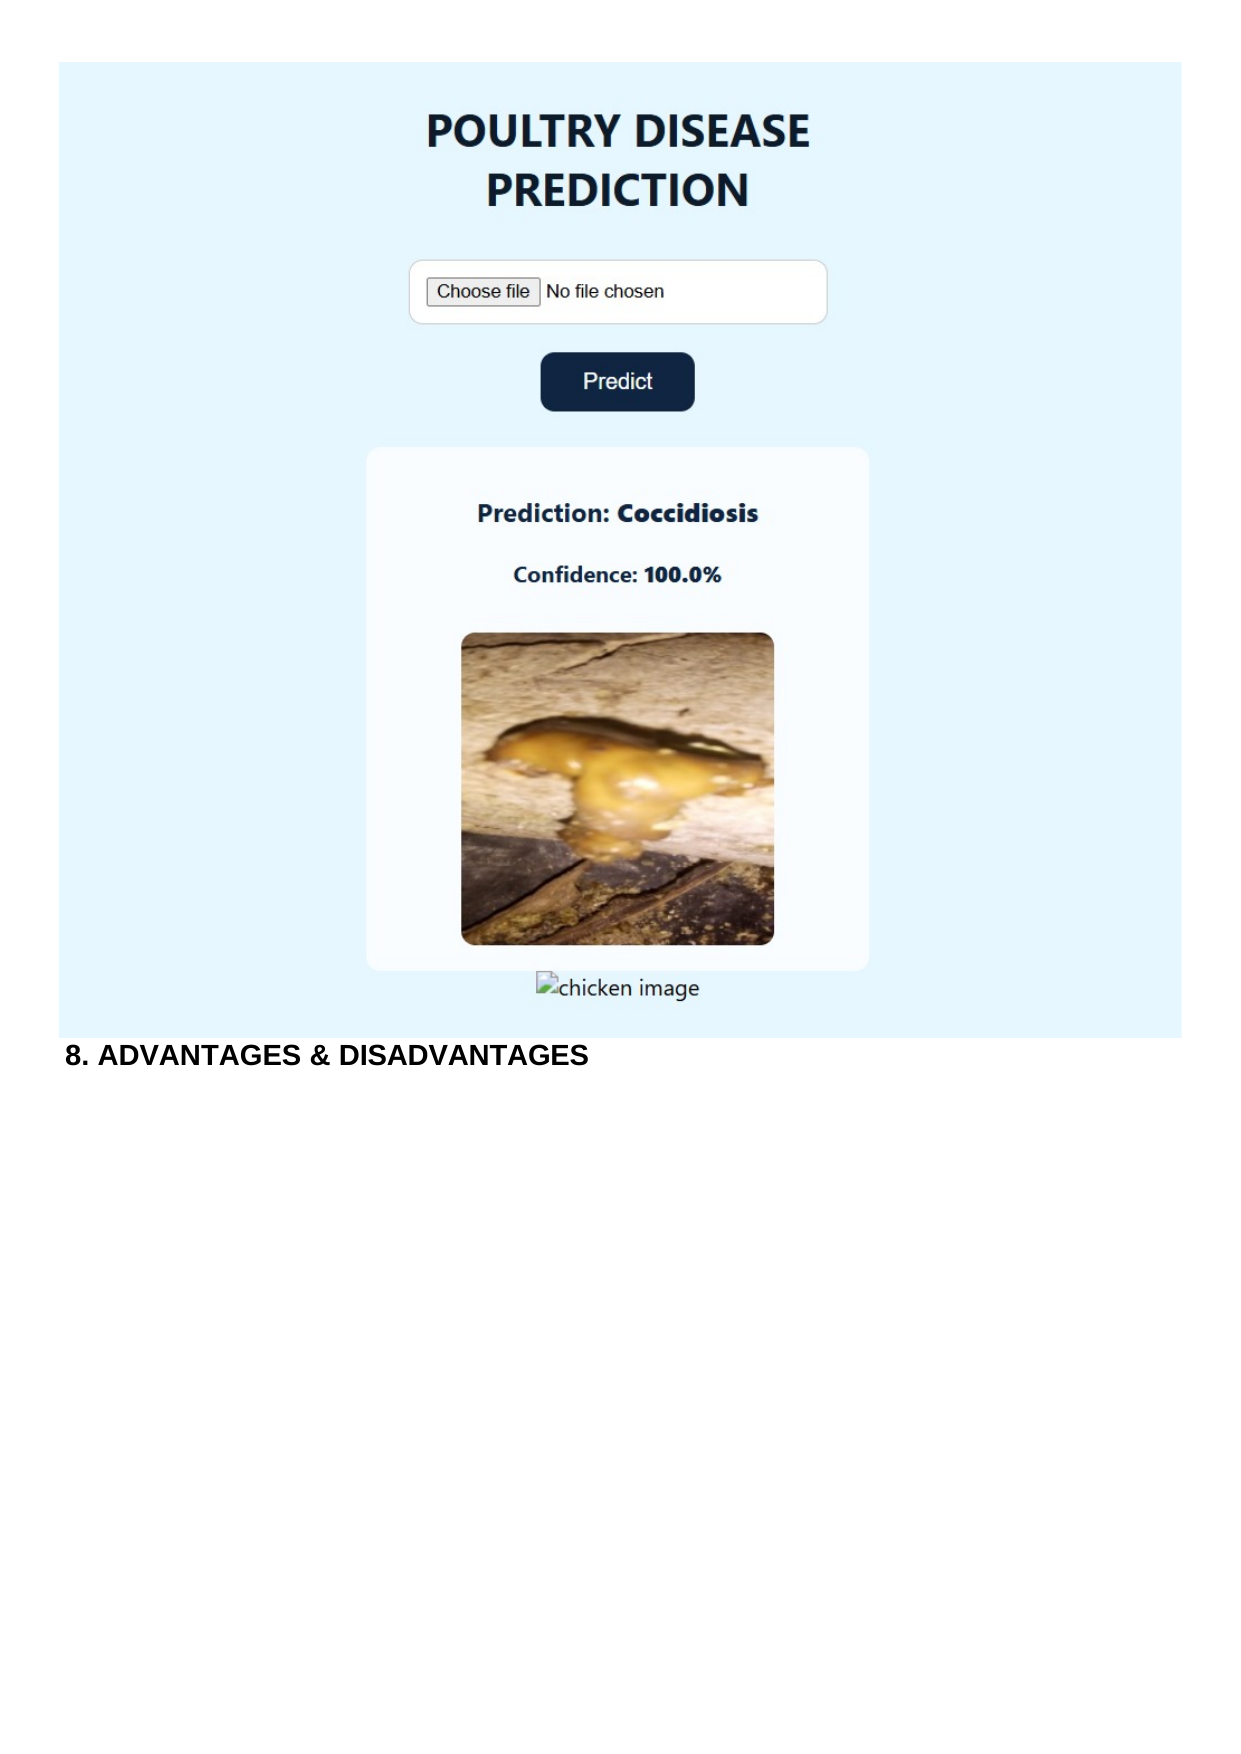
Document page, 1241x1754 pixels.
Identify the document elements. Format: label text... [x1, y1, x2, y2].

subtitle ADVANTAGES & DISADVANTAGES [65, 1038, 1181, 1071]
picture [58, 62, 1182, 1038]
